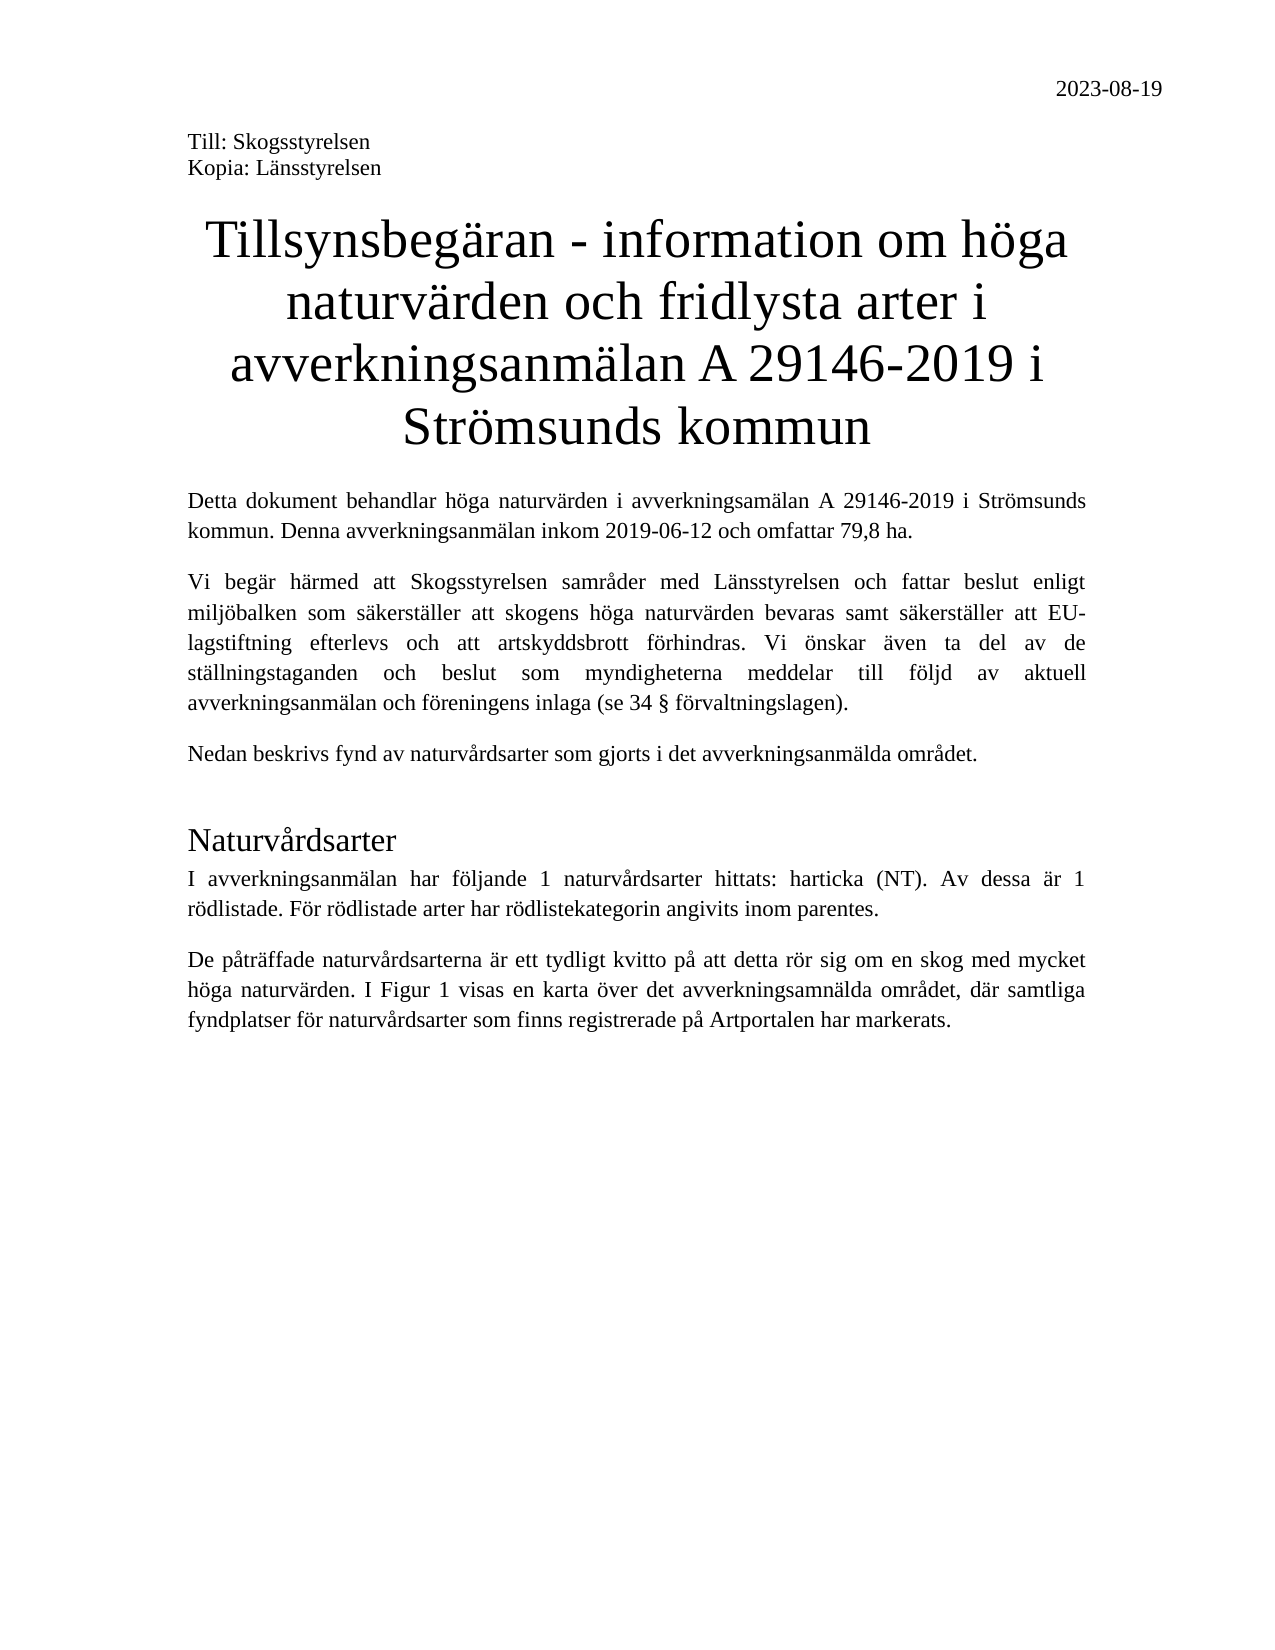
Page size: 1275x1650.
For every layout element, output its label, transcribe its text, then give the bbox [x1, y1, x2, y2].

text Nedan beskrivs fynd av naturvårdsarter som gjorts i det avverkningsanmälda området. [187, 740, 1087, 767]
text Detta dokument behandlar höga naturvärden i avverkningsamälan A 29146-2019 i Strömsunds kommun. Denna avverkningsanmälan inkom 2019-06-12 och omfattar 79,8 ha. [187, 487, 1087, 544]
subtitle Naturvårdsarter [187, 821, 1087, 859]
title Tillsynsbegäran - information om höga naturvärden och fridlysta arter i avverkningsanmälan A 29146-2019 i Strömsunds kommun [187, 207, 1087, 456]
text De påträffade naturvårdsarterna är ett tydligt kvitto på att detta rör sig om en skog med mycket höga naturvärden. I Figur 1 visas en karta över det avverkningsamnälda området, där samtliga fyndplatser för naturvårdsarter som finns registrerade på Artportalen har markerats. [187, 946, 1087, 1033]
text I avverkningsanmälan har följande 1 naturvårdsarter hittats: harticka (NT). Av dessa är 1 rödlistade. För rödlistade arter har rödlistekategorin angivits inom parentes. [187, 864, 1087, 921]
text Vi begär härmed att Skogsstyrelsen samråder med Länsstyrelsen och fattar beslut enligt miljöbalken som säkerställer att skogens höga naturvärden bevaras samt säkerställer att EU-lagstiftning efterlevs och att artskyddsbrott förhindras. Vi önskar även ta del av de ställningstaganden och beslut som myndigheterna meddelar till följd av aktuell avverkningsanmälan och föreningens inlaga (se 34 § förvaltningslagen). [187, 568, 1087, 716]
